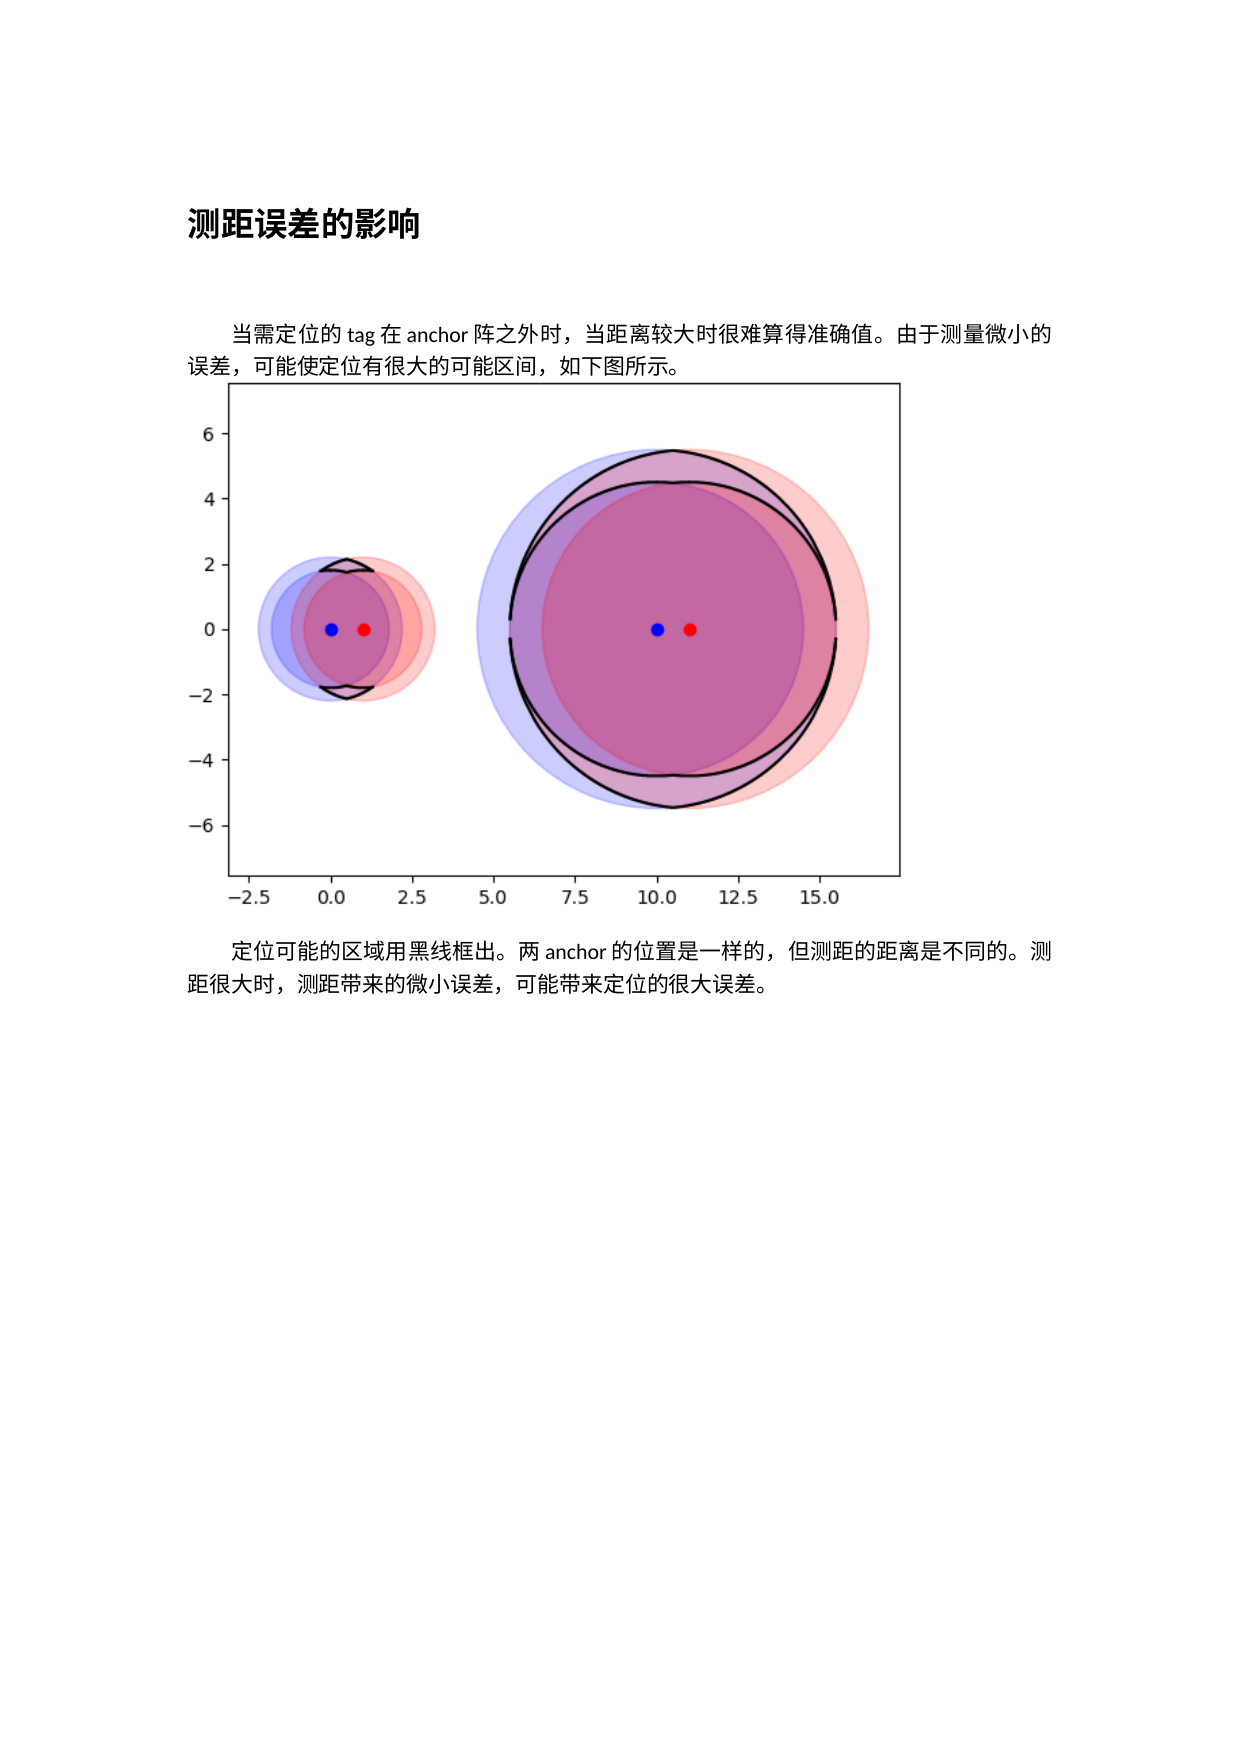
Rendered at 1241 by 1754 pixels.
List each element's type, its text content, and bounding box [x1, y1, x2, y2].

subtitle 测距误差的影响 [187, 189, 1053, 254]
text 当需定位的tag在anchor阵之外时，当距离较大时很难算得准确值。由于测量微小的误差，可能使定位有很大的可能区间，如下图所示。 [187, 316, 1053, 381]
text 定位可能的区域用黑线框出。两anchor的位置是一样的，但测距的距离是不同的。测距很大时，测距带来的微小误差，可能带来定位的很大误差。 [187, 934, 1053, 999]
picture [187, 381, 903, 907]
